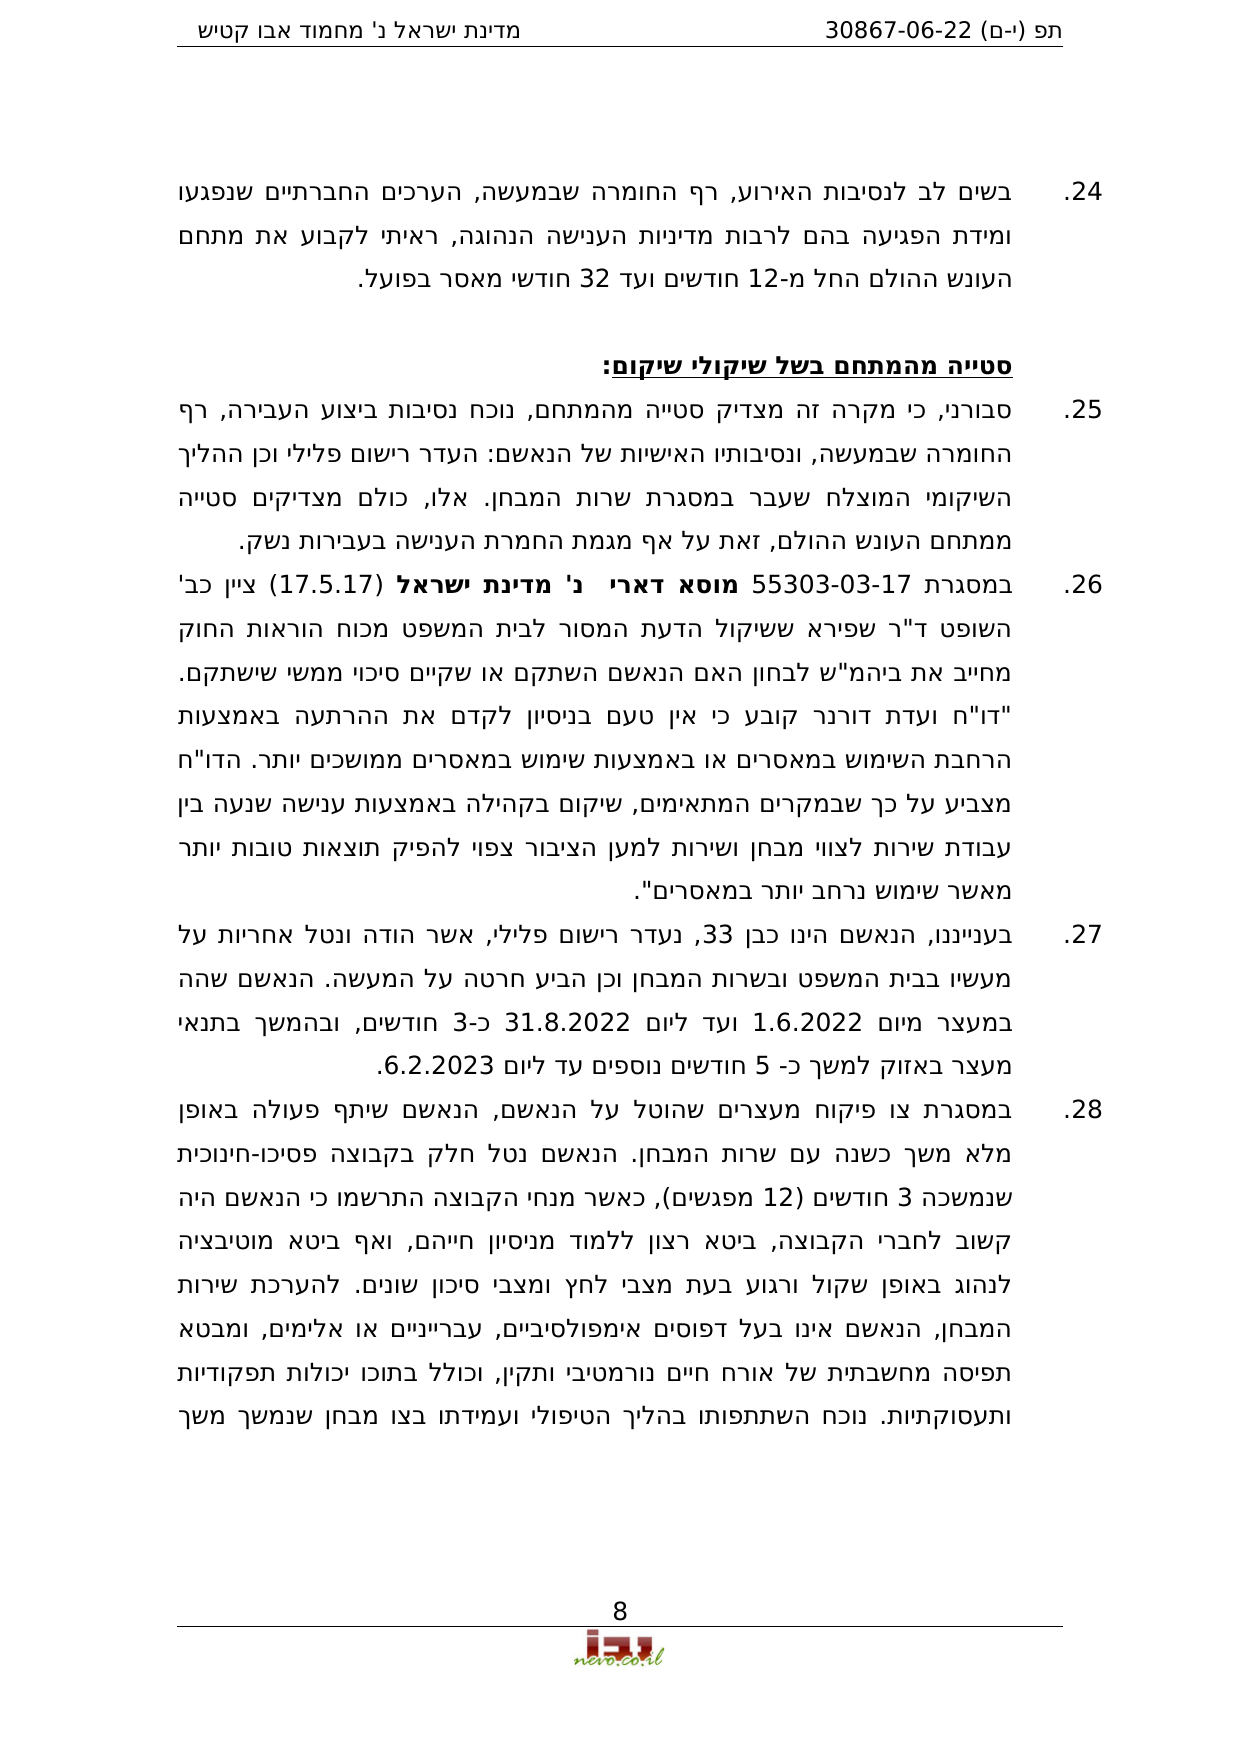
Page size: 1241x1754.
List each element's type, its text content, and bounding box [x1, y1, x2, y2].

list סבורני, כי מקרה זה מצדיק סטייה מהמתחם, נוכח נסיבות ביצוע העבירה, רף החומרה שבמעשה, ונסיבותיו האישיות של הנאשם: העדר רישום פלילי וכן ההליך השיקומי המוצלח שעבר במסגרת שרות המבחן. אלו, כולם מצדיקים סטייה ממתחם העונש ההולם, זאת על אף מגמת החמרת הענישה בעבירות נשק. [177, 395, 1063, 556]
list בענייננו, הנאשם הינו כבן 33, נעדר רישום פלילי, אשר הודה ונטל אחריות על מעשיו בבית המשפט ובשרות המבחן וכן הביע חרטה על המעשה. הנאשם שהה במעצר מיום 1.6.2022 ועד ליום 31.8.2022 כ-3 חודשים, ובהמשך בתנאי מעצר באזוק למשך כ- 5 חודשים נוספים עד ליום 6.2.2023. [177, 920, 1063, 1081]
list בשים לב לנסיבות האירוע, רף החומרה שבמעשה, הערכים החברתיים שנפגעו ומידת הפגיעה בהם לרבות מדיניות הענישה הנהוגה, ראיתי לקבוע את מתחם העונש ההולם החל מ-12 חודשים ועד 32 חודשי מאסר בפועל. [177, 177, 1063, 294]
list במסגרת 55303-03-17 מוסא דארי נ' מדינת ישראל (17.5.17) ציין כב' השופט ד"ר שפירא ששיקול הדעת המסור לבית המשפט מכוח הוראות החוק מחייב את ביהמ"ש לבחון האם הנאשם השתקם או שקיים סיכוי ממשי שישתקם. "דו"ח ועדת דורנר קובע כי אין טעם בניסיון לקדם את ההרתעה באמצעות הרחבת השימוש במאסרים או באמצעות שימוש במאסרים ממושכים יותר. הדו"ח מצביע על כך שבמקרים המתאימים, שיקום בקהילה באמצעות ענישה שנעה בין עבודת שירות לצווי מבחן ושירות למען הציבור צפוי להפיק תוצאות טובות יותר מאשר שימוש נרחב יותר במאסרים". [177, 570, 1063, 906]
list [177, 1095, 1063, 1431]
text סטייה מהמתחם בשל שיקולי שיקום: [177, 352, 1063, 381]
picture [574, 1629, 666, 1667]
